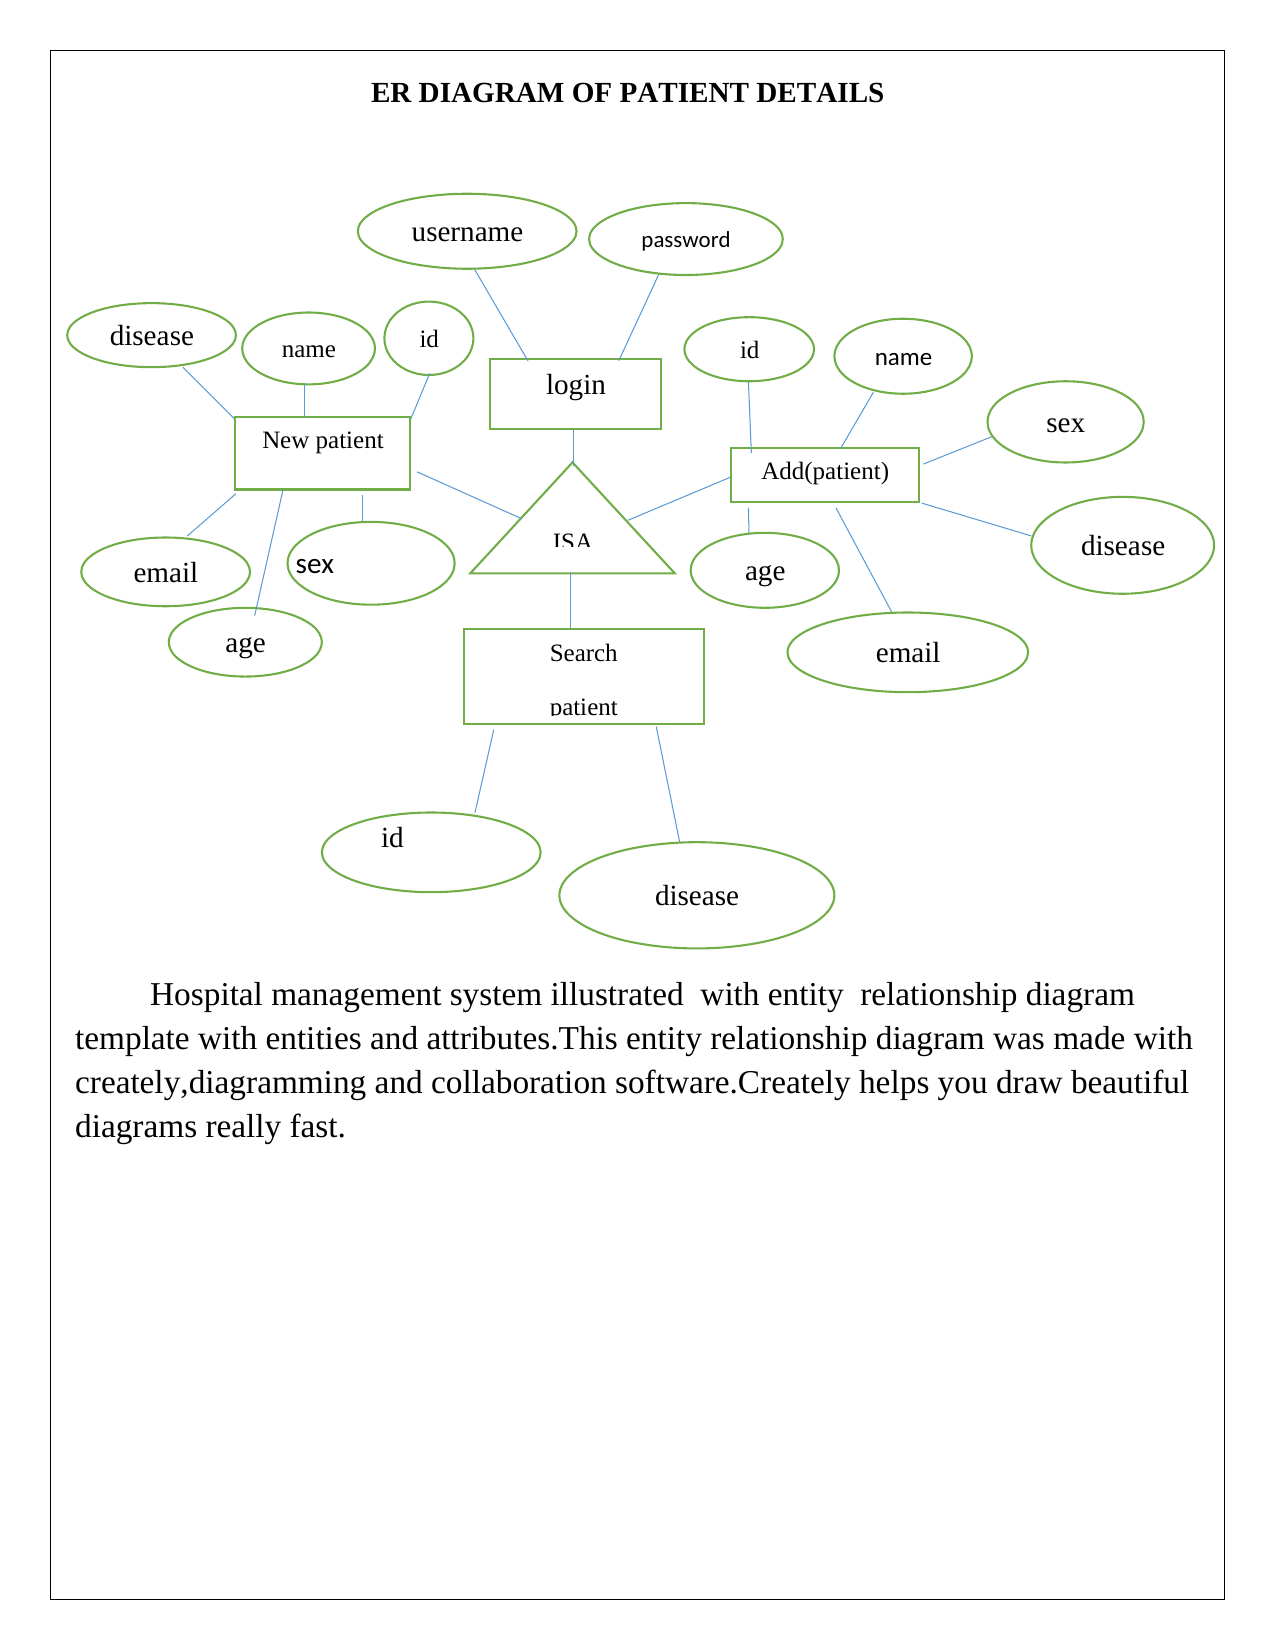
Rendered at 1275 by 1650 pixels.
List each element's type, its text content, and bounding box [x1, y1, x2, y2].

text Hospital management system illustrated with entity relationship diagram template with entities and attributes.This entity relationship diagram was made with creately,diagramming and collaboration software.Creately helps you draw beautiful diagrams really fast. [75, 974, 1200, 1144]
text ER DIAGRAM OF PATIENT DETAILS [75, 75, 1200, 108]
